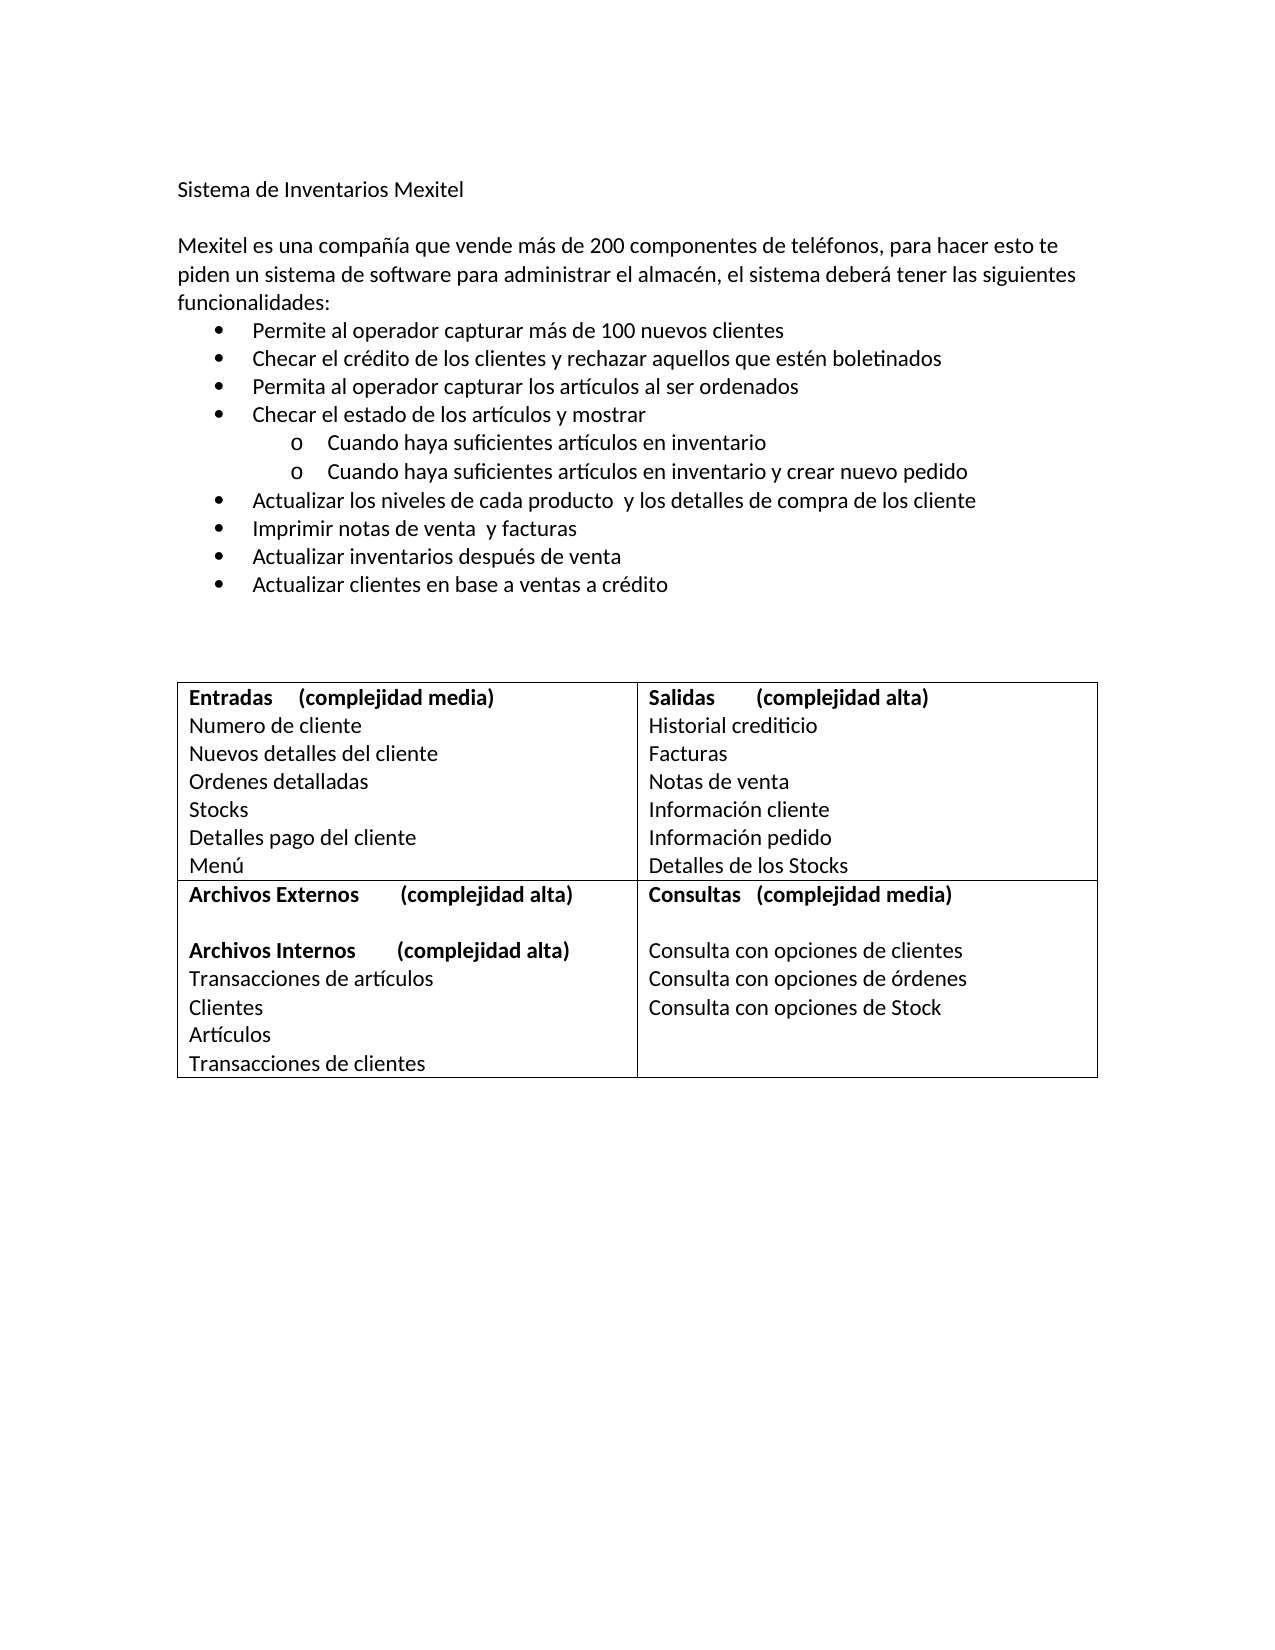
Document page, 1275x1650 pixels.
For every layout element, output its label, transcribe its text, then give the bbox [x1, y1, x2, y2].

list Actualizar los niveles de cada producto y los detalles de compra de los cliente [215, 486, 1098, 514]
list Cuando haya suficientes artículos en inventario y crear nuevo pedido [290, 457, 1098, 486]
list Actualizar inventarios después de venta [215, 542, 1098, 570]
table_header Salidas (complejidad alta) Historial crediticio Facturas Notas de venta Información cliente Información pedido Detalles de los Stocks [638, 683, 1097, 879]
text Mexitel es una compañía que vende más de 200 componentes de teléfonos, para hacer esto te piden un sistema de software para administrar el almacén, el sistema deberá tener las siguientes funcionalidades: [177, 232, 1098, 316]
table_cell Archivos Externos (complejidad alta) Archivos Internos (complejidad alta) Transacciones de artículos Clientes Artículos Transacciones de clientes [178, 881, 637, 1077]
table_header Entradas (complejidad media) Numero de cliente Nuevos detalles del cliente Ordenes detalladas Stocks Detalles pago del cliente Menú [178, 683, 637, 879]
list Cuando haya suficientes artículos en inventario [290, 428, 1098, 457]
list Checar el crédito de los clientes y rechazar aquellos que estén boletinados [215, 344, 1098, 372]
text Sistema de Inventarios Mexitel [177, 176, 1098, 204]
list Imprimir notas de venta y facturas [215, 514, 1098, 542]
list Actualizar clientes en base a ventas a crédito [215, 570, 1098, 598]
table_cell Consultas (complejidad media) Consulta con opciones de clientes Consulta con opciones de órdenes Consulta con opciones de Stock [638, 881, 1097, 1077]
list Checar el estado de los artículos y mostrar [215, 400, 1098, 428]
list Permite al operador capturar más de 100 nuevos clientes [215, 316, 1098, 344]
list Permita al operador capturar los artículos al ser ordenados [215, 372, 1098, 400]
